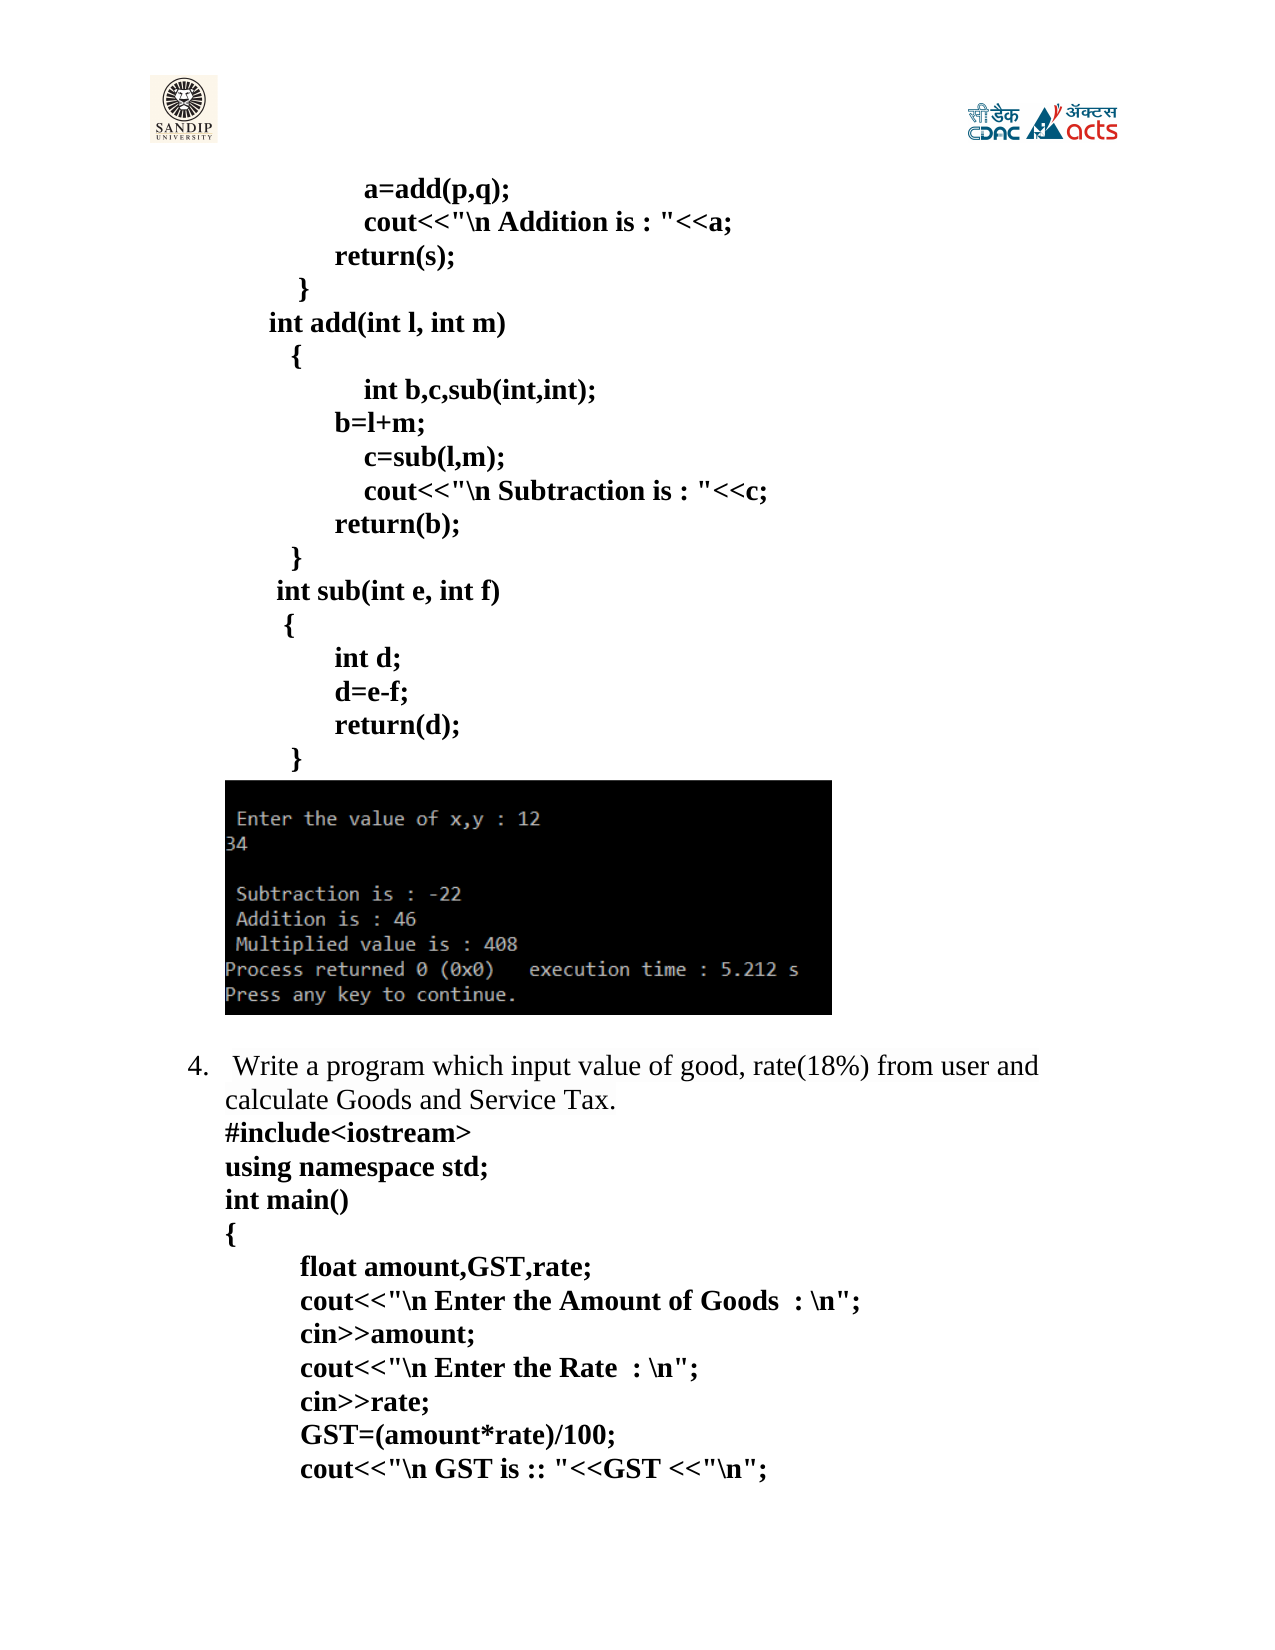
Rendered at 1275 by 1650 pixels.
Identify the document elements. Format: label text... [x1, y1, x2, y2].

text a=add(p,q); [225, 171, 1125, 204]
text d=e-f; [225, 674, 1125, 707]
text cout<<"\n Addition is : "<<a; [225, 204, 1125, 238]
text int sub(int e, int f) [225, 573, 1125, 607]
text } [225, 540, 1125, 573]
text int d; [225, 640, 1125, 674]
text float amount,GST,rate; [225, 1249, 1125, 1283]
text cout<<"\n Enter the Amount of Goods : \n"; [225, 1283, 1125, 1317]
text c=sub(l,m); [225, 439, 1125, 473]
picture [968, 103, 1118, 143]
text { [225, 1216, 1125, 1249]
text } [225, 741, 1125, 774]
list Write a program which input value of good, rate(18%) from user and calculate Goods and Service Tax. [616, 1048, 1125, 1115]
text { [225, 338, 1125, 372]
picture [1080, 103, 1118, 107]
text } [225, 271, 1125, 305]
text { [225, 607, 1125, 640]
text cout<<"\n Subtraction is : "<<c; [225, 473, 1125, 506]
text cout<<"\n Enter the Rate : \n"; [225, 1350, 1125, 1384]
text cin>>amount; [225, 1317, 1125, 1350]
text using namespace std; [225, 1149, 1125, 1182]
text return(b); [225, 506, 1125, 540]
text int add(int l, int m) [225, 305, 1125, 338]
text return(s); [225, 238, 1125, 271]
text #include<iostream> [225, 1115, 1125, 1149]
text GST=(amount*rate)/100; [225, 1417, 1125, 1451]
picture [225, 774, 832, 1015]
text cout<<"\n GST is :: "<<GST <<"\n"; [225, 1451, 1125, 1484]
text b=l+m; [225, 406, 1125, 439]
text return(d); [225, 707, 1125, 741]
text int main() [225, 1182, 1125, 1216]
text int b,c,sub(int,int); [225, 372, 1125, 406]
text cin>>rate; [225, 1384, 1125, 1417]
picture [150, 75, 218, 143]
